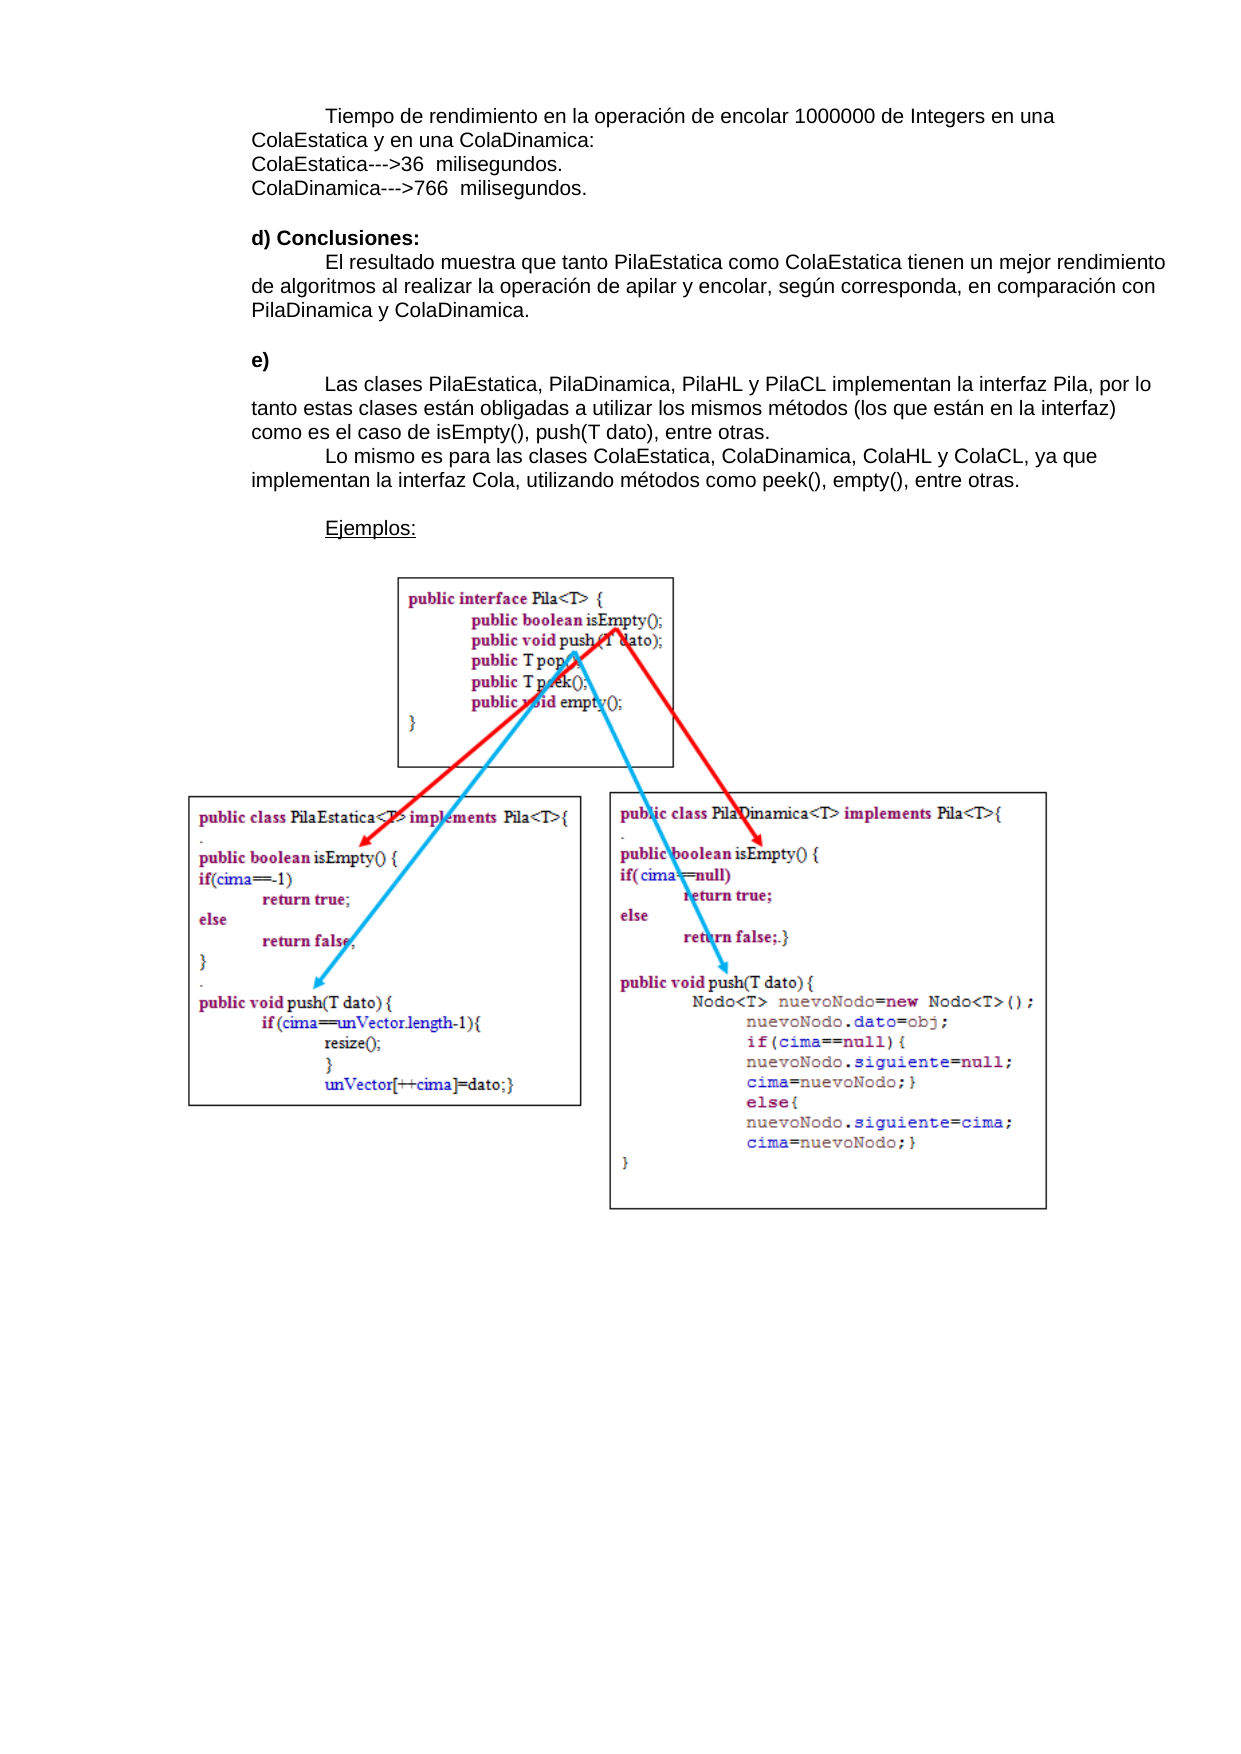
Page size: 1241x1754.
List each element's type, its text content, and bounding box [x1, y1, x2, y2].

text ColaDinamica--->766 milisegundos. [177, 175, 1166, 199]
text d) Conclusiones: [177, 226, 1166, 249]
text ColaEstatica--->36 milisegundos. [177, 151, 1166, 175]
text e) [177, 348, 1166, 372]
text Ejemplos: [251, 516, 1166, 539]
text Tiempo de rendimiento en la operación de encolar 1000000 de Integers en una ColaEstatica y en una ColaDinamica: [251, 103, 1166, 151]
picture [177, 565, 1065, 1213]
text El resultado muestra que tanto PilaEstatica como ColaEstatica tienen un mejor rendimiento de algoritmos al realizar la operación de apilar y encolar, según corresponda, en comparación con PilaDinamica y ColaDinamica. [251, 249, 1166, 321]
text Lo mismo es para las clases ColaEstatica, ColaDinamica, ColaHL y ColaCL, ya que implementan la interfaz Cola, utilizando métodos como peek(), empty(), entre otras. [251, 444, 1166, 492]
text Las clases PilaEstatica, PilaDinamica, PilaHL y PilaCL implementan la interfaz Pila, por lo tanto estas clases están obligadas a utilizar los mismos métodos (los que están en la interfaz) como es el caso de isEmpty(), push(T dato), entre otras. [251, 372, 1166, 444]
